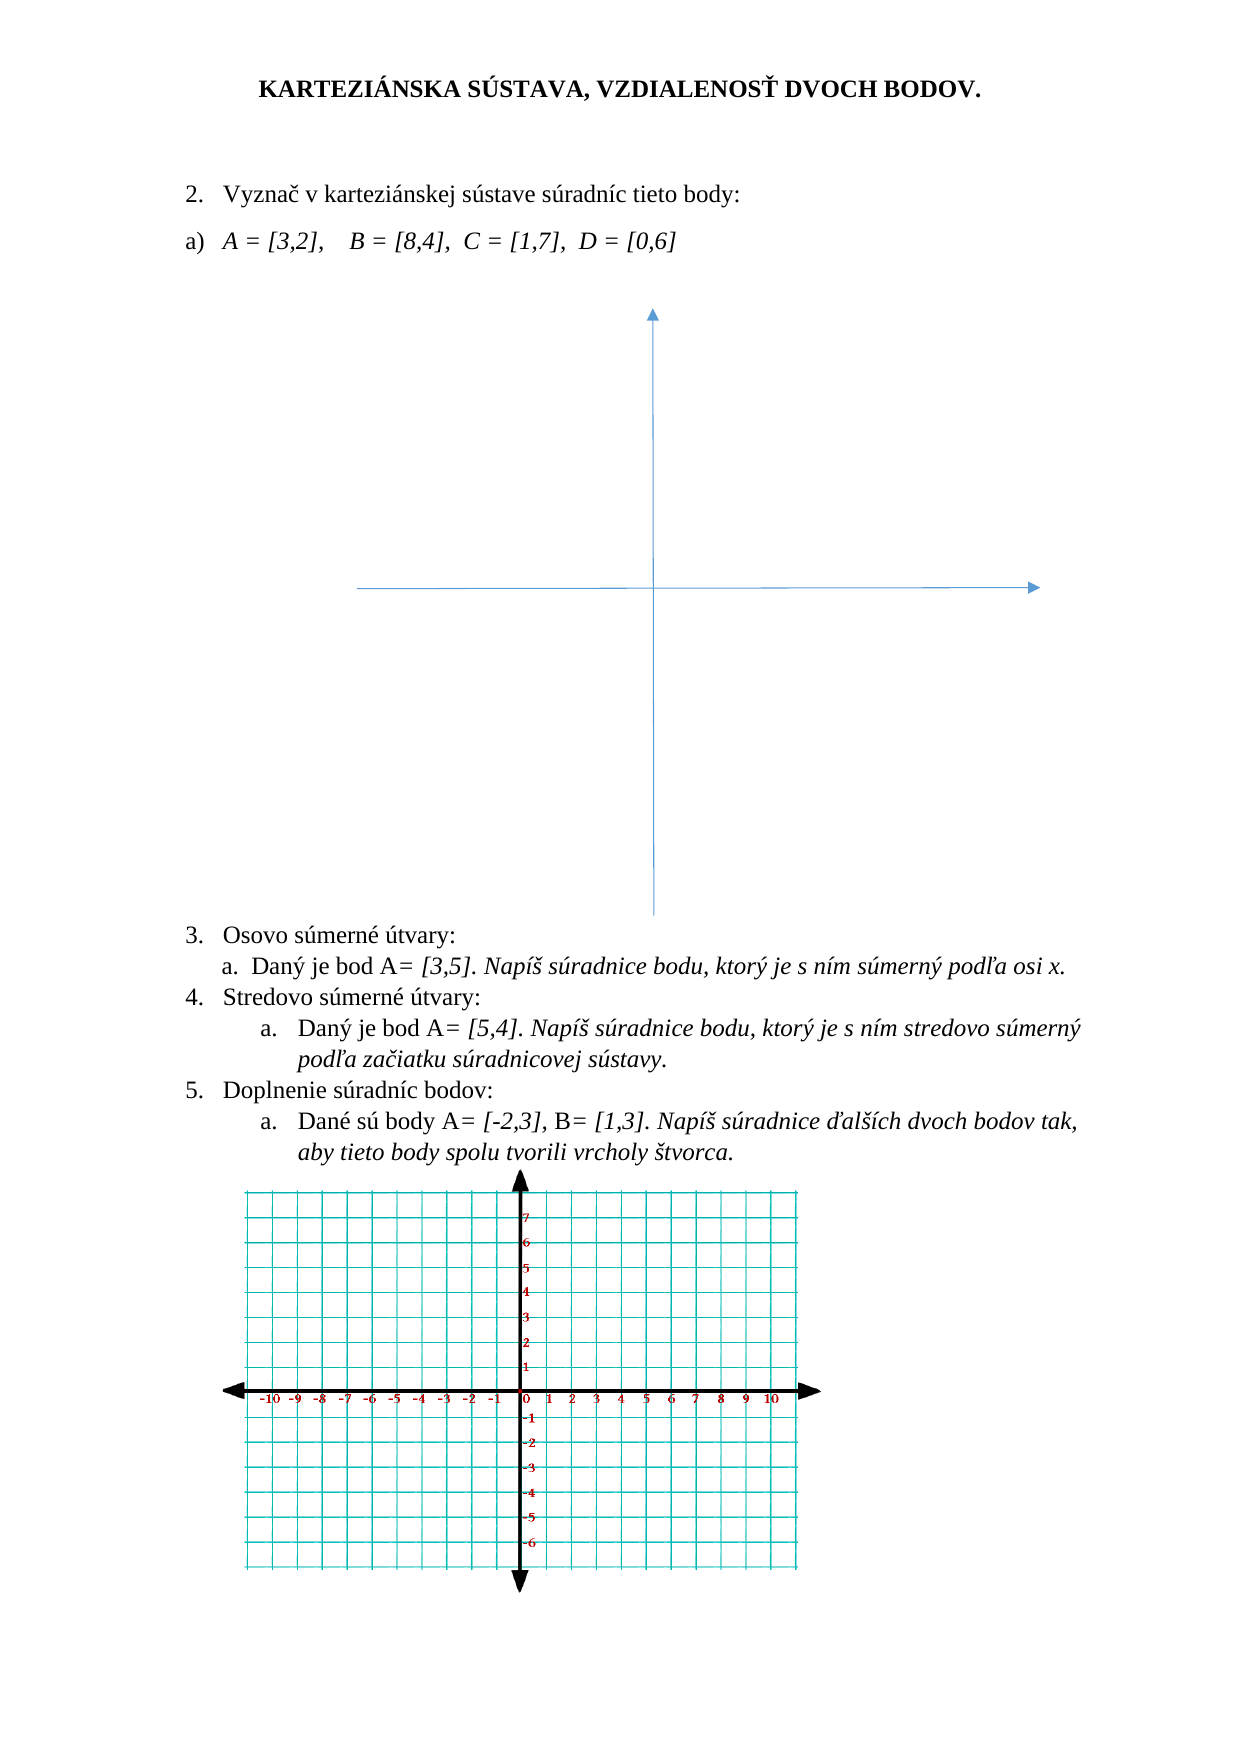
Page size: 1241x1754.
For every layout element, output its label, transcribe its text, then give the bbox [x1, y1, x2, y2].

list Daný je bod A= [3,5]. Napíš súradnice bodu, ktorý je s ním súmerný podľa osi x. [221, 951, 1093, 980]
list Doplnenie súradníc bodov: [185, 1075, 1093, 1104]
list Dané sú body A= [-2,3], B= [1,3]. Napíš súradnice ďalších dvoch bodov tak, aby tieto body spolu tvorili vrcholy štvorca. [260, 1106, 1093, 1166]
list Vyznač v karteziánskej sústave súradníc tieto body: [185, 179, 1093, 207]
list Osovo súmerné útvary: [185, 920, 1093, 949]
list Daný je bod A= [5,4]. Napíš súradnice bodu, ktorý je s ním stredovo súmerný podľa začiatku súradnicovej sústavy. [260, 1013, 1093, 1073]
list Stredovo súmerné útvary: [185, 982, 1093, 1011]
picture [222, 1168, 823, 1597]
list A = [3,2], B = [8,4], C = [1,7], D = [0,6] [185, 226, 1093, 255]
